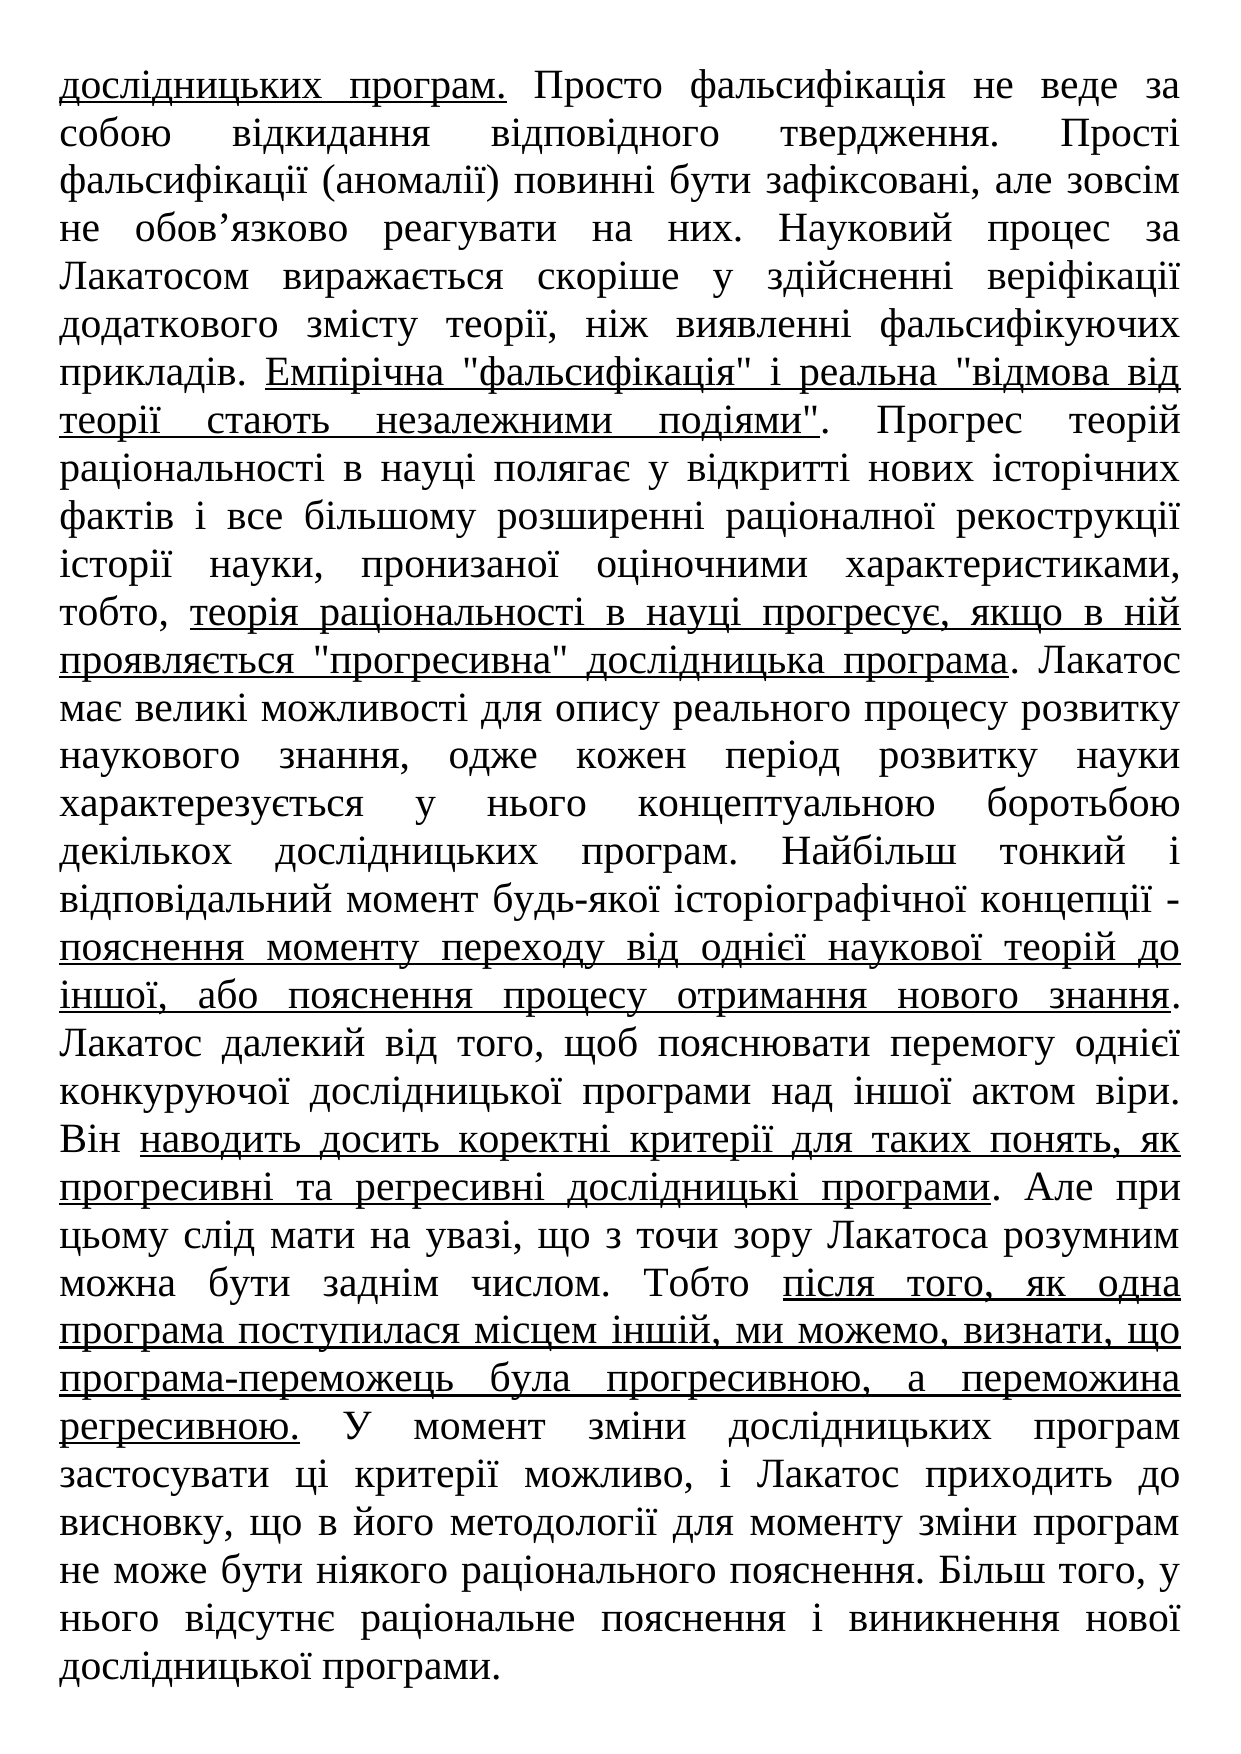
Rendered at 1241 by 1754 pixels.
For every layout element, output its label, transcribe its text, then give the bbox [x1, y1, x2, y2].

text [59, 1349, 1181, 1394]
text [59, 59, 1181, 963]
